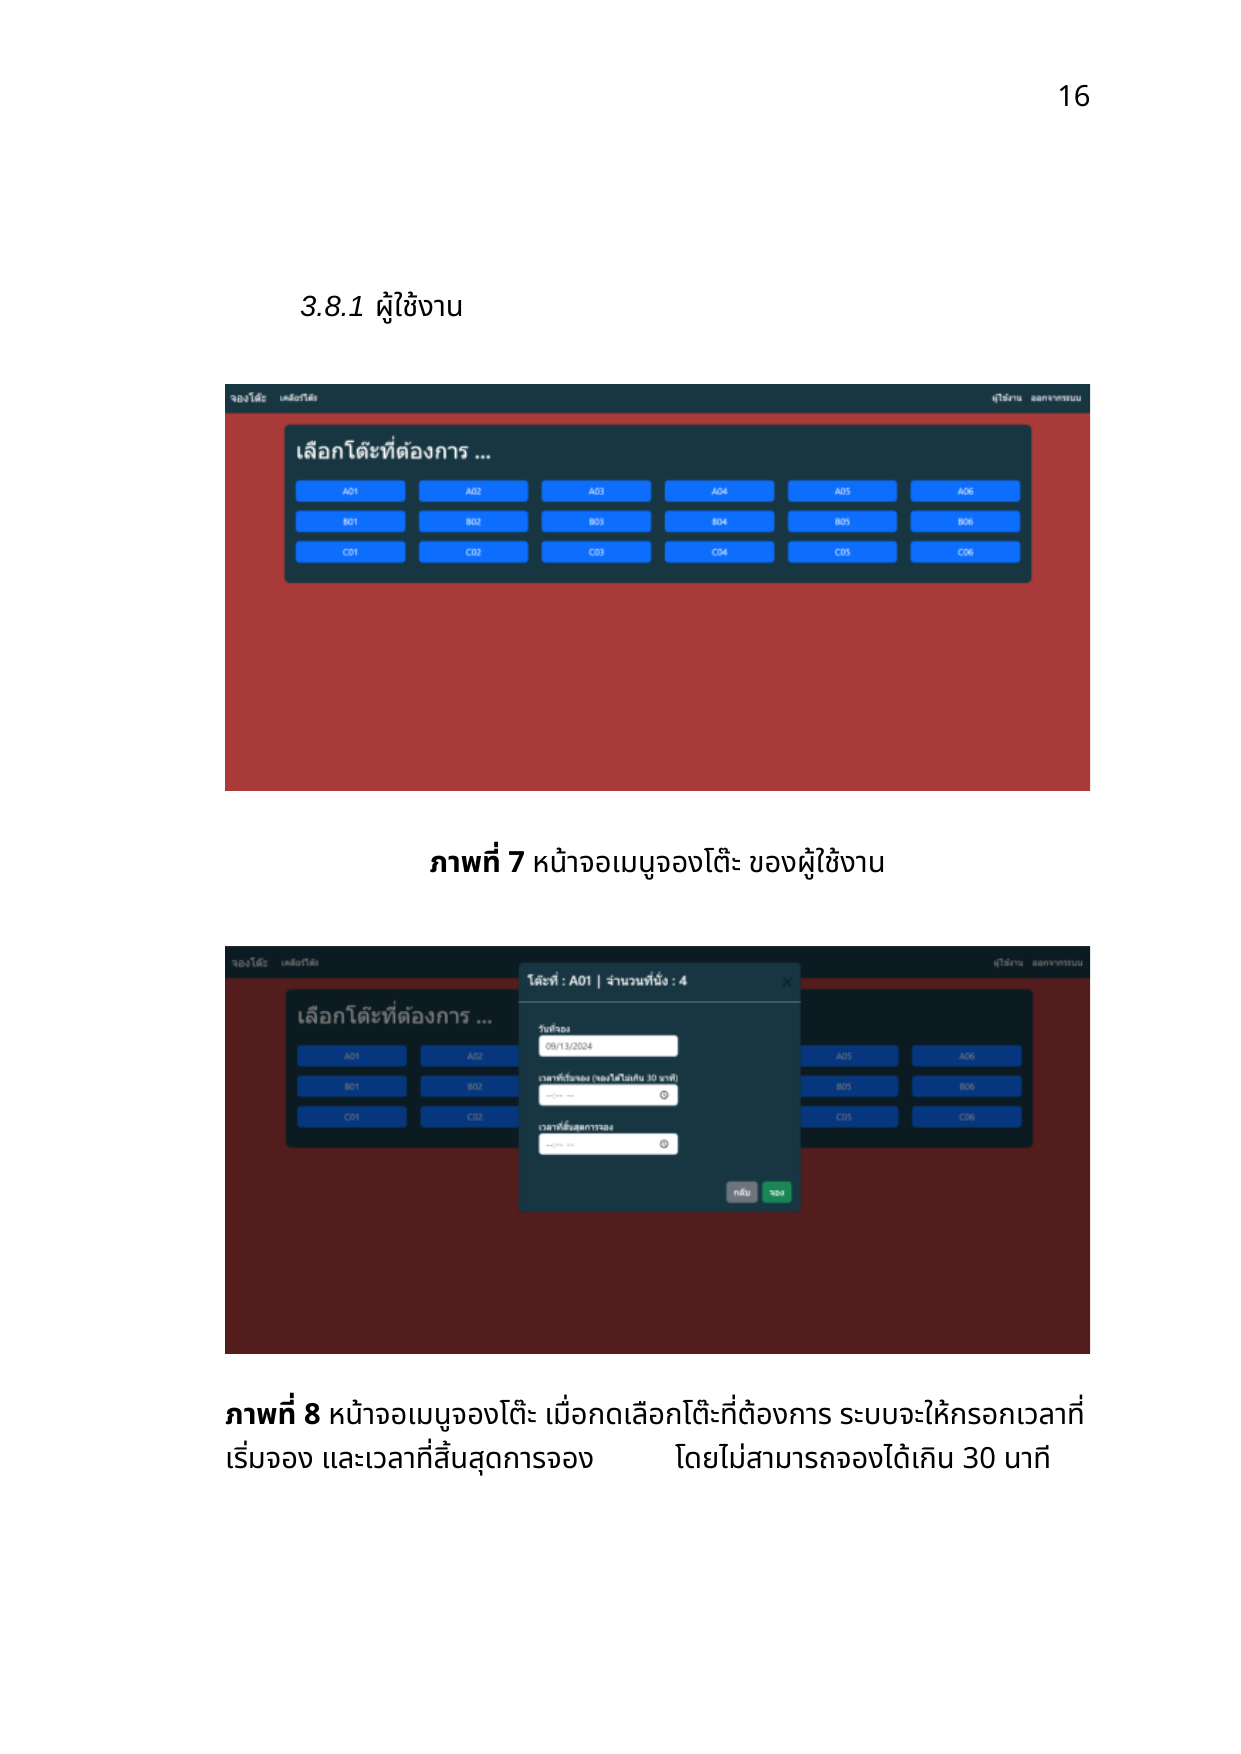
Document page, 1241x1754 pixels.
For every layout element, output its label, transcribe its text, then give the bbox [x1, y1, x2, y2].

text ภาพที่ 7 หน้าจอเมนูจองโต๊ะ ของผู้ใช้งาน [225, 841, 1090, 886]
text ภาพที่ 8 หน้าจอเมนูจองโต๊ะ เมื่อกดเลือกโต๊ะที่ต้องการ ระบบจะให้กรอกเวลาที่เริ่มจอง และเวลาที่สิ้นสุดการจอง โดยไม่สามารถจองได้เกิน 30 นาที [225, 1393, 1090, 1482]
picture [225, 384, 1091, 791]
subtitle 3.8.1 ผู้ใช้งาน [225, 286, 1090, 329]
picture [225, 946, 1091, 1354]
